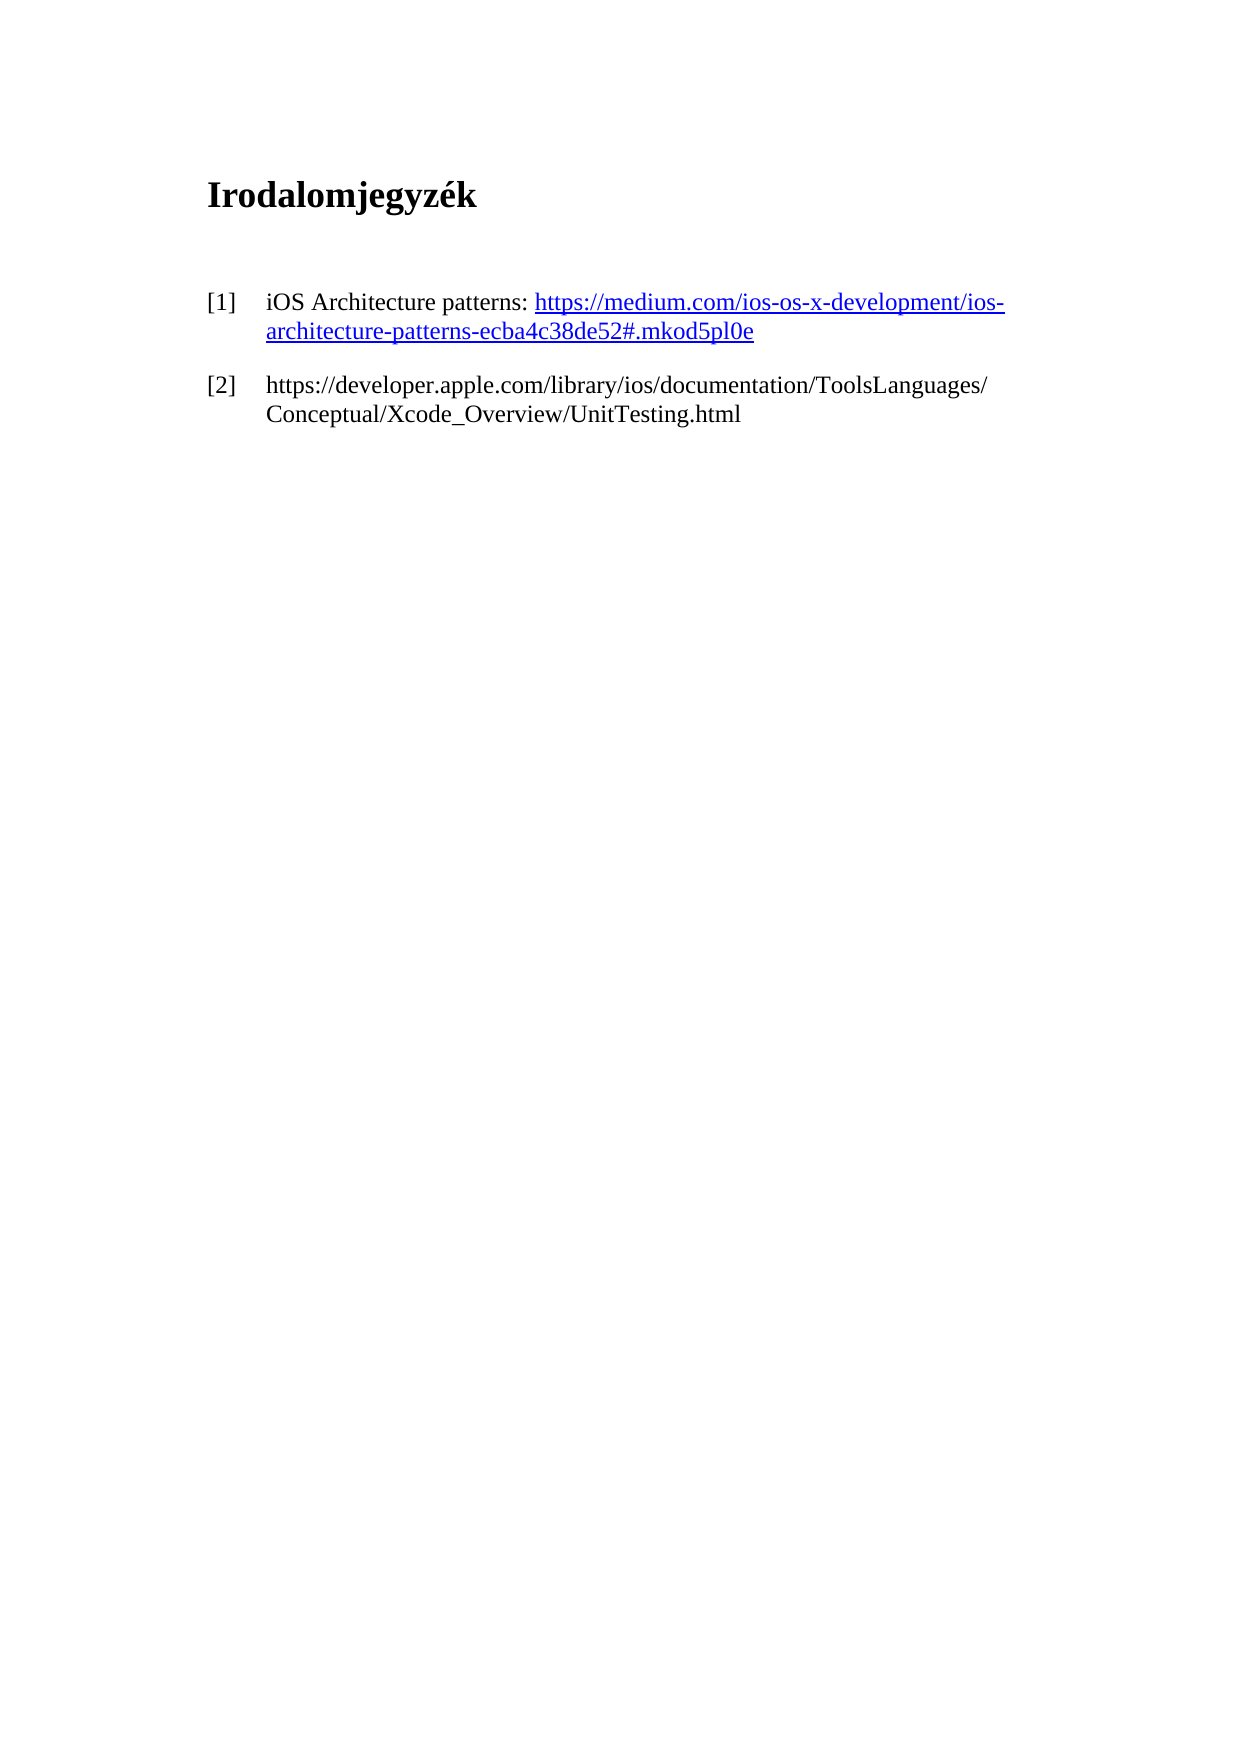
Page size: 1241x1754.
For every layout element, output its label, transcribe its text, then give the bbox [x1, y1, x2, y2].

text Irodalomjegyzék [207, 173, 1092, 216]
text iOS Architecture patterns: https://medium.com/ios-os-x-development/ios-architecture-patterns-ecba4c38de52#.mkod5pl0e [207, 287, 1092, 345]
text https://developer.apple.com/library/ios/documentation/ToolsLanguages/Conceptual/Xcode_Overview/UnitTesting.html [207, 370, 1092, 427]
